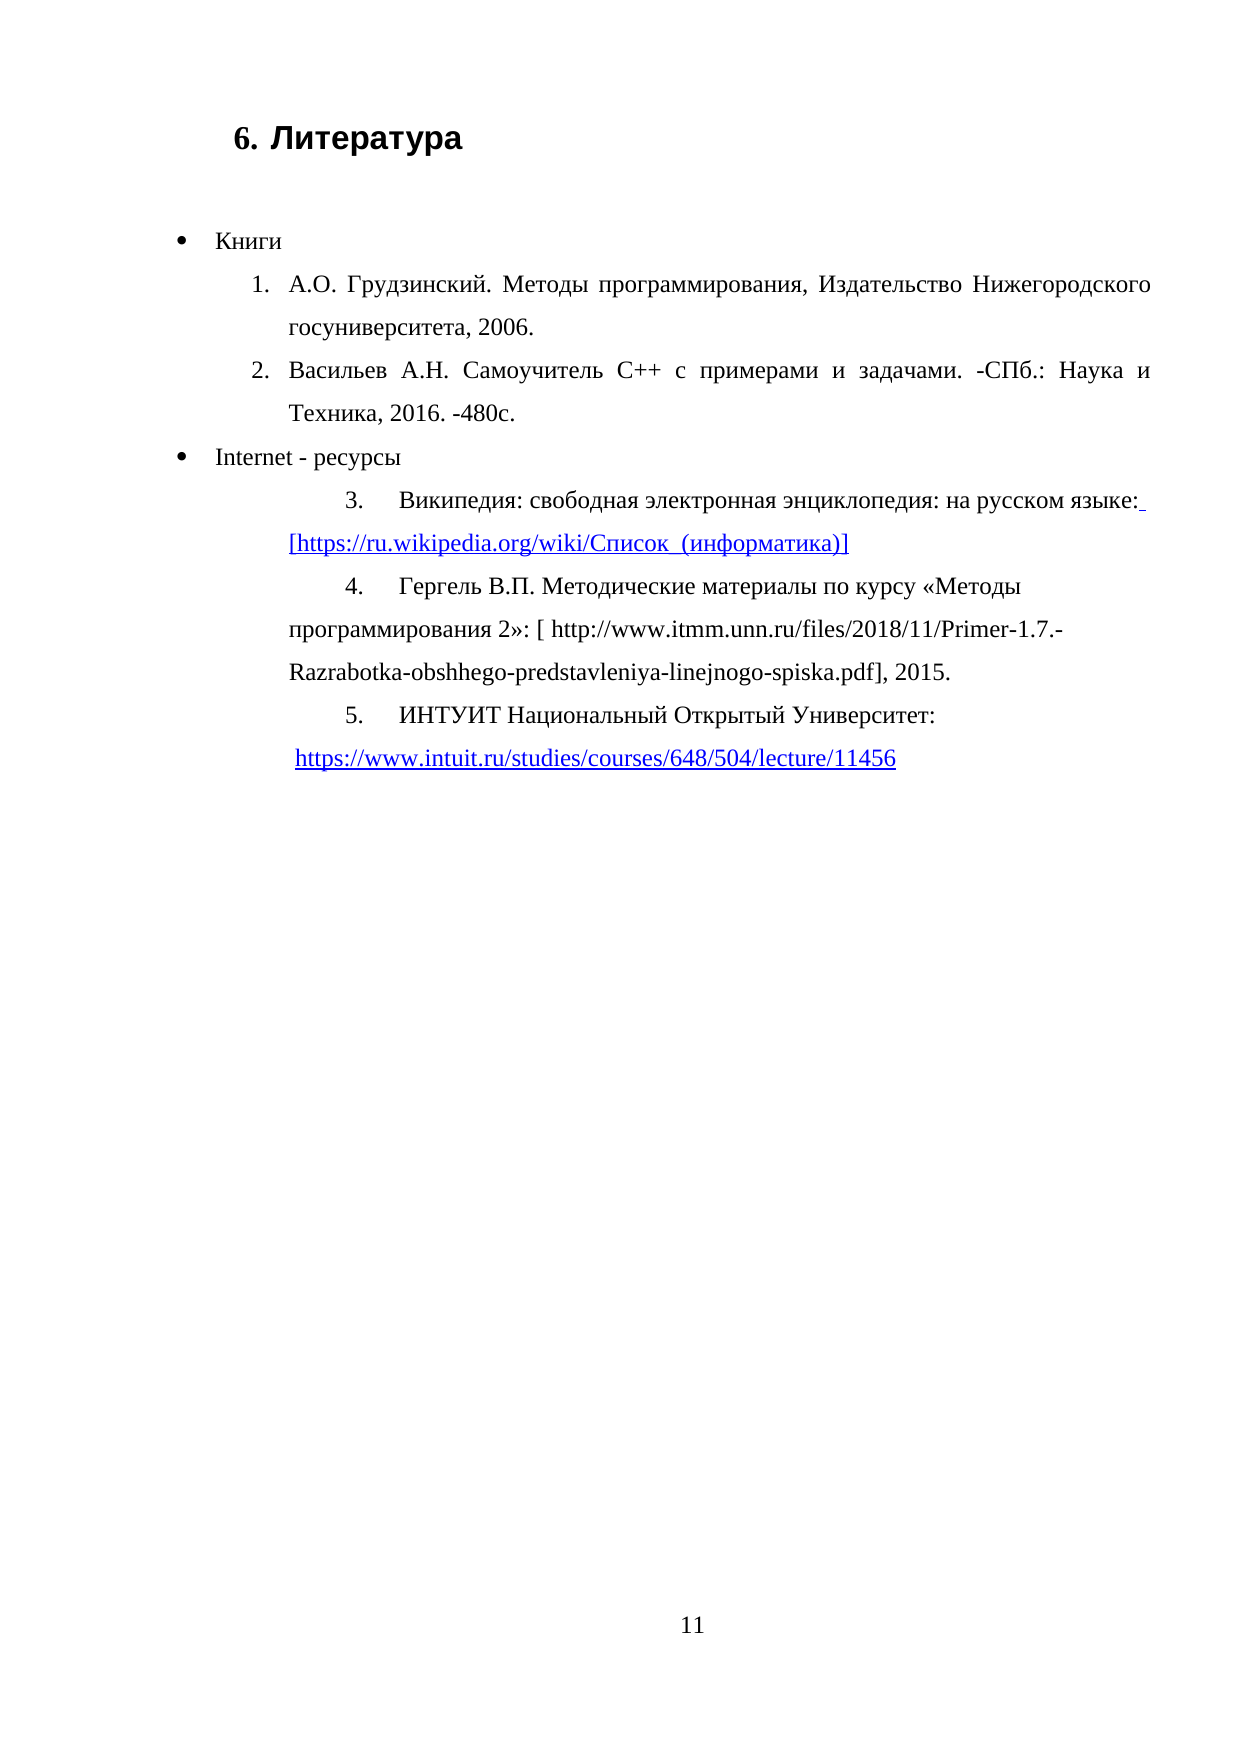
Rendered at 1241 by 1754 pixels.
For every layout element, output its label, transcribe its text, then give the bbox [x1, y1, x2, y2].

list https://www.intuit.ru/studies/courses/648/504/lecture/11456 [288, 743, 1152, 772]
subtitle Литература [233, 118, 1152, 157]
list Internet - ресурсы [177, 442, 1152, 470]
text A.O. Грудзинский. Методы программирования, Издательство Нижегородского госуниверситета, 2006. [251, 269, 1152, 341]
text Гергель В.П. Методические материалы по курсу «Методы программирования 2»: [ http://www.itmm.unn.ru/files/2018/11/Primer-1.7.-Razrabotka-obshhego-predstavleniya-linejnogo-spiska.pdf], 2015. [288, 571, 1152, 686]
text ИНТУИТ Национальный Открытый Университет: [288, 700, 1152, 729]
text Васильев А.Н. Самоучитель С++ с примерами и задачами. -СПб.: Наука и Техника, 2016. -480с. [251, 355, 1152, 427]
list Книги [177, 226, 1152, 255]
text Википедия: свободная электронная энциклопедия: на русском языке: [https://ru.wikipedia.org/wiki/Список_(информатика)] [288, 485, 1152, 557]
